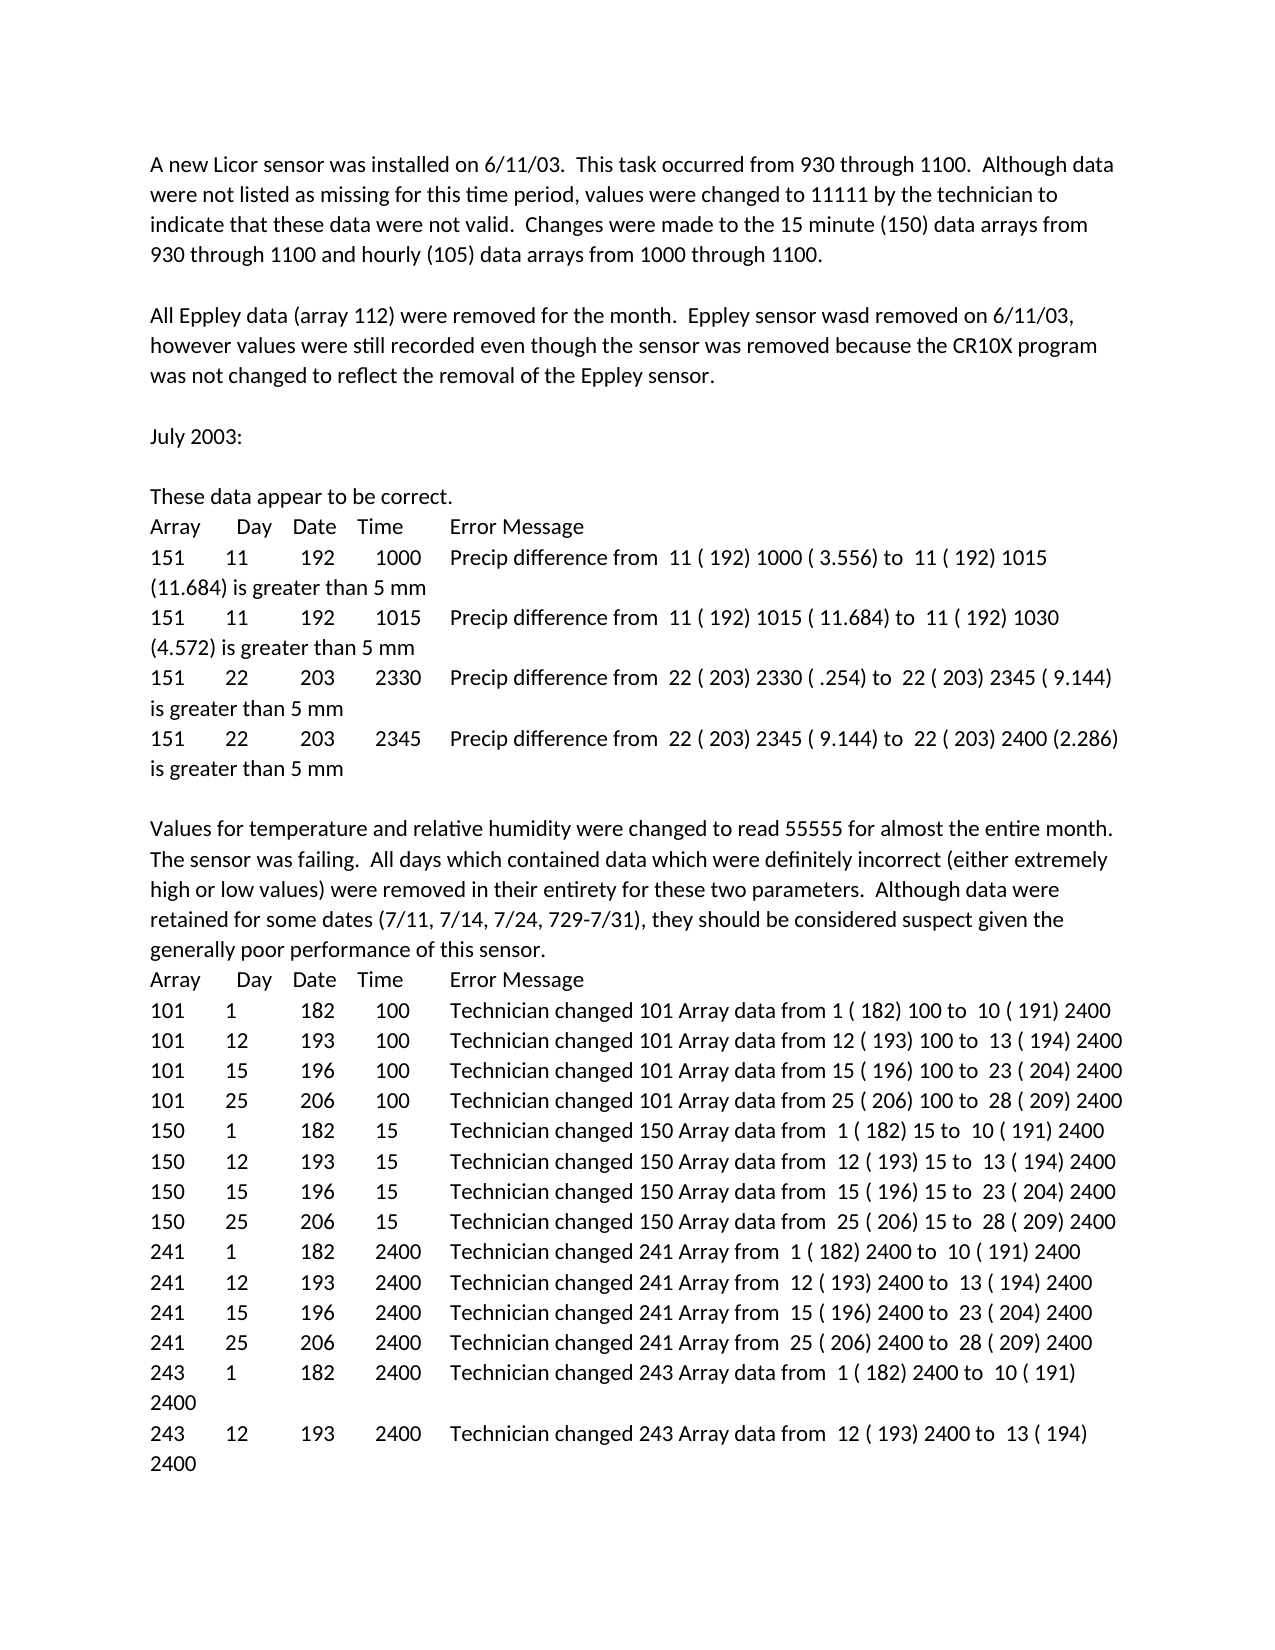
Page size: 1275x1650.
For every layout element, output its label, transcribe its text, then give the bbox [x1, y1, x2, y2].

text 101 1 182 100 Technician changed 101 Array data from 1 ( 182) 100 to 10 ( 191) 2400 [150, 996, 1125, 1024]
text 150 12 193 15 Technician changed 150 Array data from 12 ( 193) 15 to 13 ( 194) 2400 [150, 1147, 1125, 1175]
text 150 15 196 15 Technician changed 150 Array data from 15 ( 196) 15 to 23 ( 204) 2400 [150, 1177, 1125, 1205]
text 101 25 206 100 Technician changed 101 Array data from 25 ( 206) 100 to 28 ( 209) 2400 [150, 1086, 1125, 1114]
text 243 12 193 2400 Technician changed 243 Array data from 12 ( 193) 2400 to 13 ( 194) 2400 [150, 1419, 1125, 1477]
text 151 11 192 1000 Precip difference from 11 ( 192) 1000 ( 3.556) to 11 ( 192) 1015 (11.684) is greater than 5 mm [150, 543, 1125, 601]
text 150 25 206 15 Technician changed 150 Array data from 25 ( 206) 15 to 28 ( 209) 2400 [150, 1207, 1125, 1235]
text 150 1 182 15 Technician changed 150 Array data from 1 ( 182) 15 to 10 ( 191) 2400 [150, 1117, 1125, 1145]
text 151 22 203 2345 Precip difference from 22 ( 203) 2345 ( 9.144) to 22 ( 203) 2400 (2.286) is greater than 5 mm [150, 724, 1125, 782]
text 101 12 193 100 Technician changed 101 Array data from 12 ( 193) 100 to 13 ( 194) 2400 [150, 1026, 1125, 1054]
text July 2003: [150, 422, 1125, 450]
text Array Day Date Time Error Message [150, 966, 1125, 994]
text These data appear to be correct. [150, 482, 1125, 510]
text Values for temperature and relative humidity were changed to read 55555 for almost the entire month. The sensor was failing. All days which contained data which were definitely incorrect (either extremely high or low values) were removed in their entirety for these two parameters. Although data were retained for some dates (7/11, 7/14, 7/24, 729-7/31), they should be considered suspect given the generally poor performance of this sensor. [150, 814, 1125, 963]
text All Eppley data (array 112) were removed for the month. Eppley sensor wasd removed on 6/11/03, however values were still recorded even though the sensor was removed because the CR10X program was not changed to reflect the removal of the Eppley sensor. [150, 301, 1125, 389]
text 151 11 192 1015 Precip difference from 11 ( 192) 1015 ( 11.684) to 11 ( 192) 1030 (4.572) is greater than 5 mm [150, 603, 1125, 661]
text 151 22 203 2330 Precip difference from 22 ( 203) 2330 ( .254) to 22 ( 203) 2345 ( 9.144) is greater than 5 mm [150, 663, 1125, 722]
text 241 1 182 2400 Technician changed 241 Array from 1 ( 182) 2400 to 10 ( 191) 2400 [150, 1237, 1125, 1266]
text 241 12 193 2400 Technician changed 241 Array from 12 ( 193) 2400 to 13 ( 194) 2400 [150, 1268, 1125, 1296]
text A new Licor sensor was installed on 6/11/03. This task occurred from 930 through 1100. Although data were not listed as missing for this time period, values were changed to 11111 by the technician to indicate that these data were not valid. Changes were made to the 15 minute (150) data arrays from 930 through 1100 and hourly (105) data arrays from 1000 through 1100. [150, 150, 1125, 269]
text 241 15 196 2400 Technician changed 241 Array from 15 ( 196) 2400 to 23 ( 204) 2400 [150, 1298, 1125, 1326]
text 243 1 182 2400 Technician changed 243 Array data from 1 ( 182) 2400 to 10 ( 191) 2400 [150, 1358, 1125, 1417]
text 101 15 196 100 Technician changed 101 Array data from 15 ( 196) 100 to 23 ( 204) 2400 [150, 1056, 1125, 1084]
text Array Day Date Time Error Message [150, 512, 1125, 541]
text 241 25 206 2400 Technician changed 241 Array from 25 ( 206) 2400 to 28 ( 209) 2400 [150, 1328, 1125, 1356]
